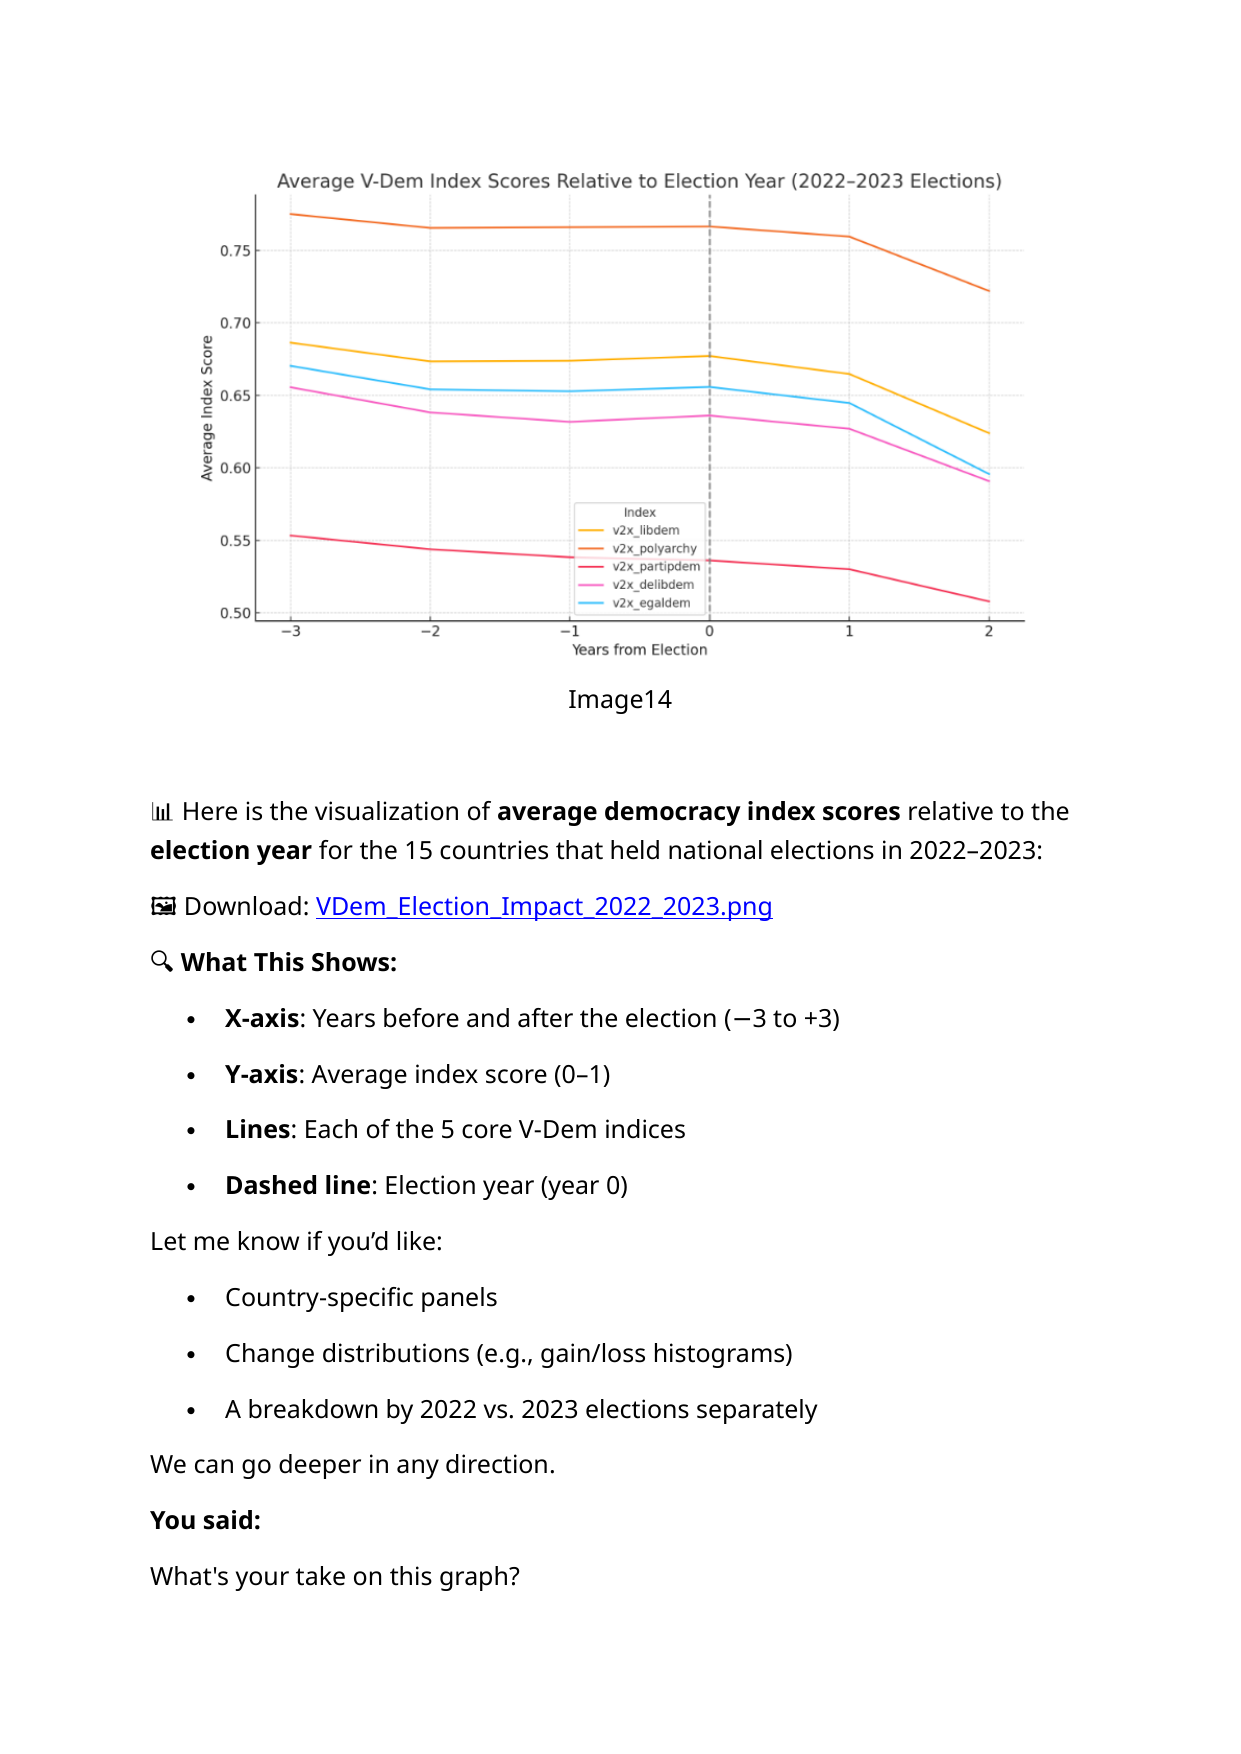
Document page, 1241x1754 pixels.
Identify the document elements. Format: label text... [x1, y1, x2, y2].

text You said: [150, 1503, 1090, 1537]
list X-axis: Years before and after the election (−3 to +3) [187, 1001, 1090, 1034]
list Lines: Each of the 5 core V-Dem indices [187, 1112, 1090, 1146]
text Image14 [150, 682, 1090, 716]
text 📊 Here is the visualization of average democracy index scores relative to the election year for the 15 countries that held national elections in 2022–2023: [150, 794, 1090, 867]
list Country-specific panels [187, 1280, 1090, 1314]
text 🖼️ Download: VDem_Election_Impact_2022_2023.png [150, 889, 1090, 923]
picture [150, 150, 1094, 661]
list Change distributions (e.g., gain/loss histograms) [187, 1336, 1090, 1369]
text What's your take on this graph? [150, 1559, 1090, 1593]
list Dashed line: Election year (year 0) [187, 1168, 1090, 1202]
text We can go deeper in any direction. [150, 1447, 1090, 1481]
text Let me know if you’d like: [150, 1224, 1090, 1258]
list A breakdown by 2022 vs. 2023 elections separately [187, 1391, 1090, 1425]
text 🔍 What This Shows: [150, 945, 1090, 979]
list Y-axis: Average index score (0–1) [187, 1056, 1090, 1090]
